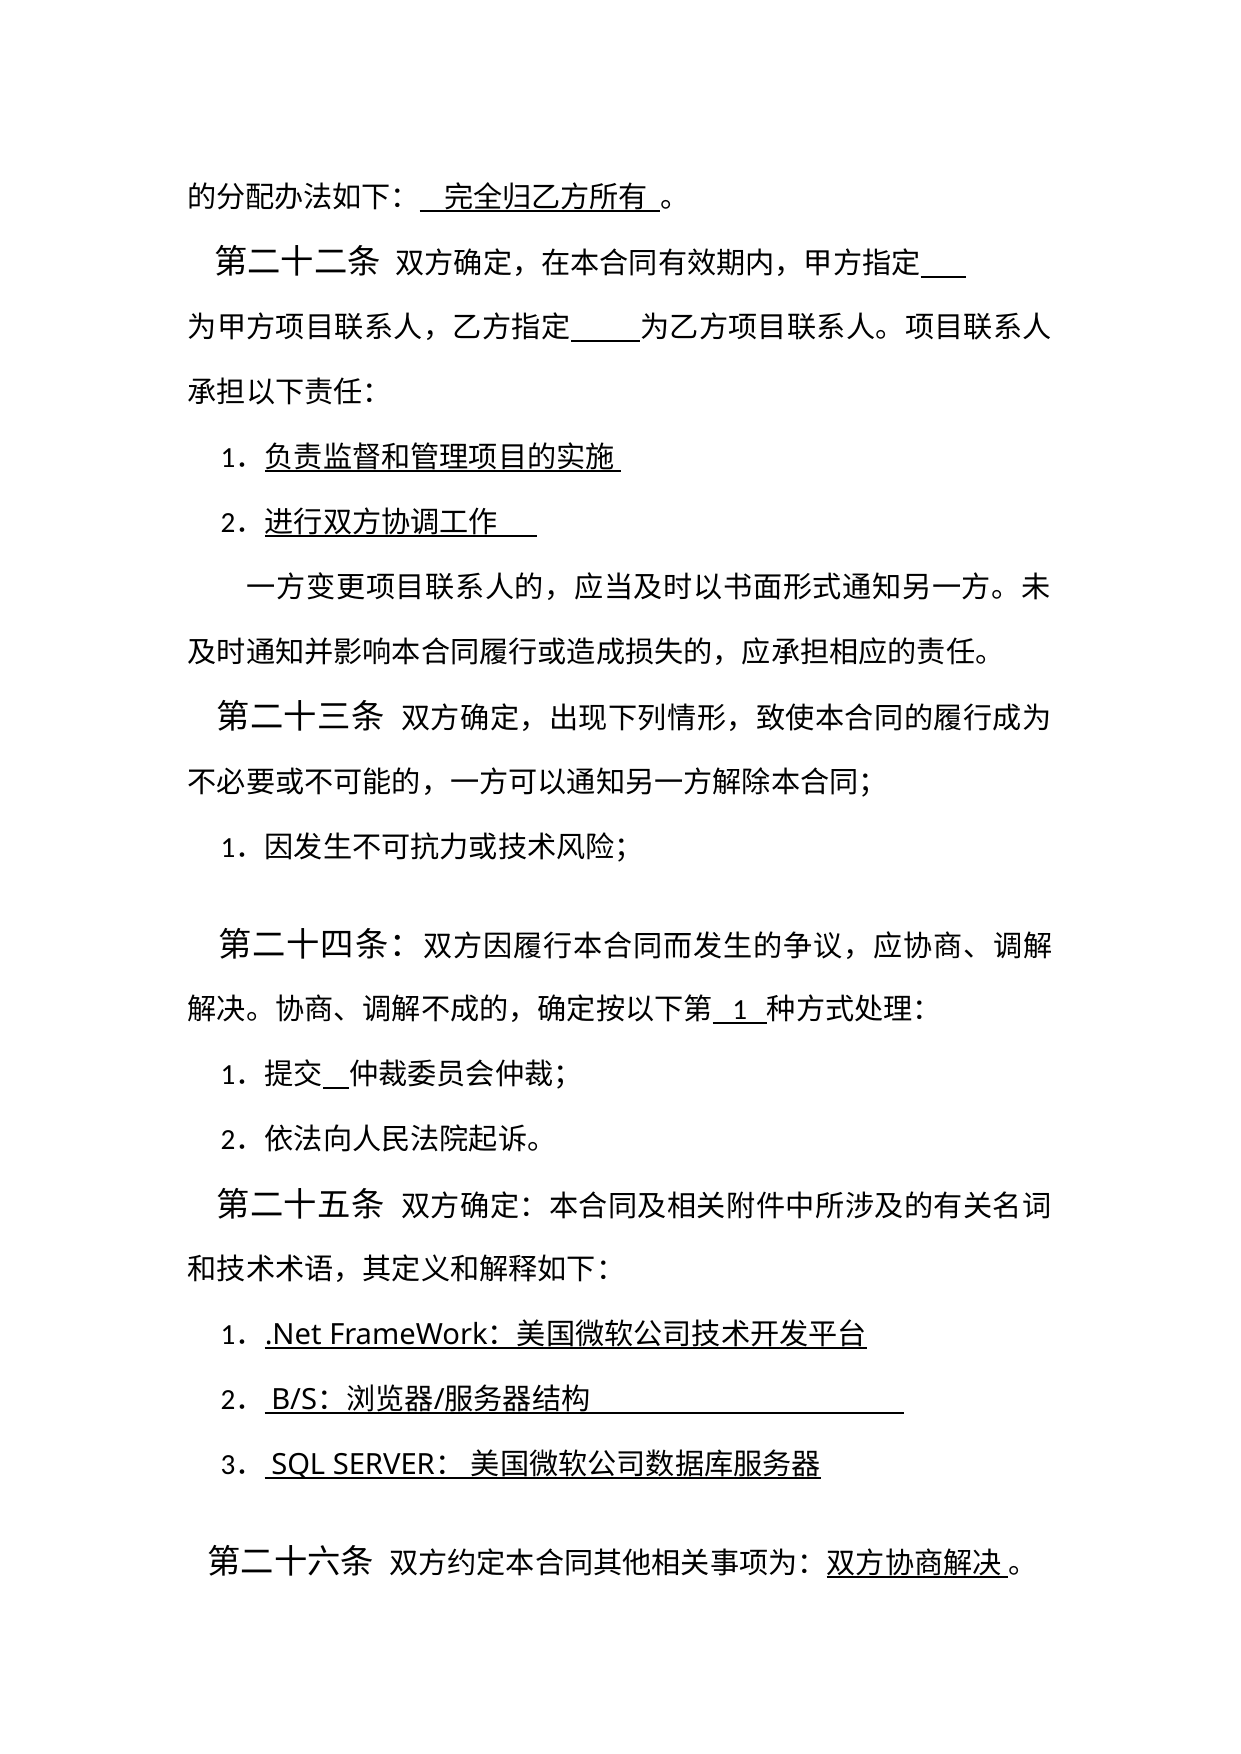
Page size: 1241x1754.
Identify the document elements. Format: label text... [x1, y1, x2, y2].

text 2．进行双方协调工作 [187, 487, 1053, 552]
text 第二十六条 双方约定本合同其他相关事项为：双方协商解决 。 [187, 1527, 1053, 1592]
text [187, 162, 1053, 227]
text 2． B/S：浏览器/服务器结构 [187, 1364, 1053, 1429]
text 1．提交 仲裁委员会仲裁； [187, 1039, 1053, 1104]
text 一方变更项目联系人的，应当及时以书面形式通知另一方。未及时通知并影响本合同履行或造成损失的，应承担相应的责任。 [187, 552, 1053, 682]
text 1．.Net FrameWork：美国微软公司技术开发平台 [187, 1299, 1053, 1364]
text 第二十四条：双方因履行本合同而发生的争议，应协商、调解解决。协商、调解不成的，确定按以下第 1 种方式处理： [187, 909, 1053, 1039]
text 2．依法向人民法院起诉。 [187, 1104, 1053, 1169]
text 第二十二条 双方确定，在本合同有效期内，甲方指定 [187, 227, 1053, 292]
text 第二十三条 双方确定，出现下列情形，致使本合同的履行成为不必要或不可能的，一方可以通知另一方解除本合同； [187, 682, 1053, 812]
text 3． SQL SERVER： 美国微软公司数据库服务器 [187, 1429, 1053, 1494]
text 第二十五条 双方确定：本合同及相关附件中所涉及的有关名词和技术术语，其定义和解释如下： [187, 1169, 1053, 1299]
text 1．因发生不可抗力或技术风险； [187, 812, 1053, 877]
text 1．负责监督和管理项目的实施 [187, 422, 1053, 487]
text 为甲方项目联系人，乙方指定 为乙方项目联系人。项目联系人承担以下责任： [187, 292, 1053, 422]
